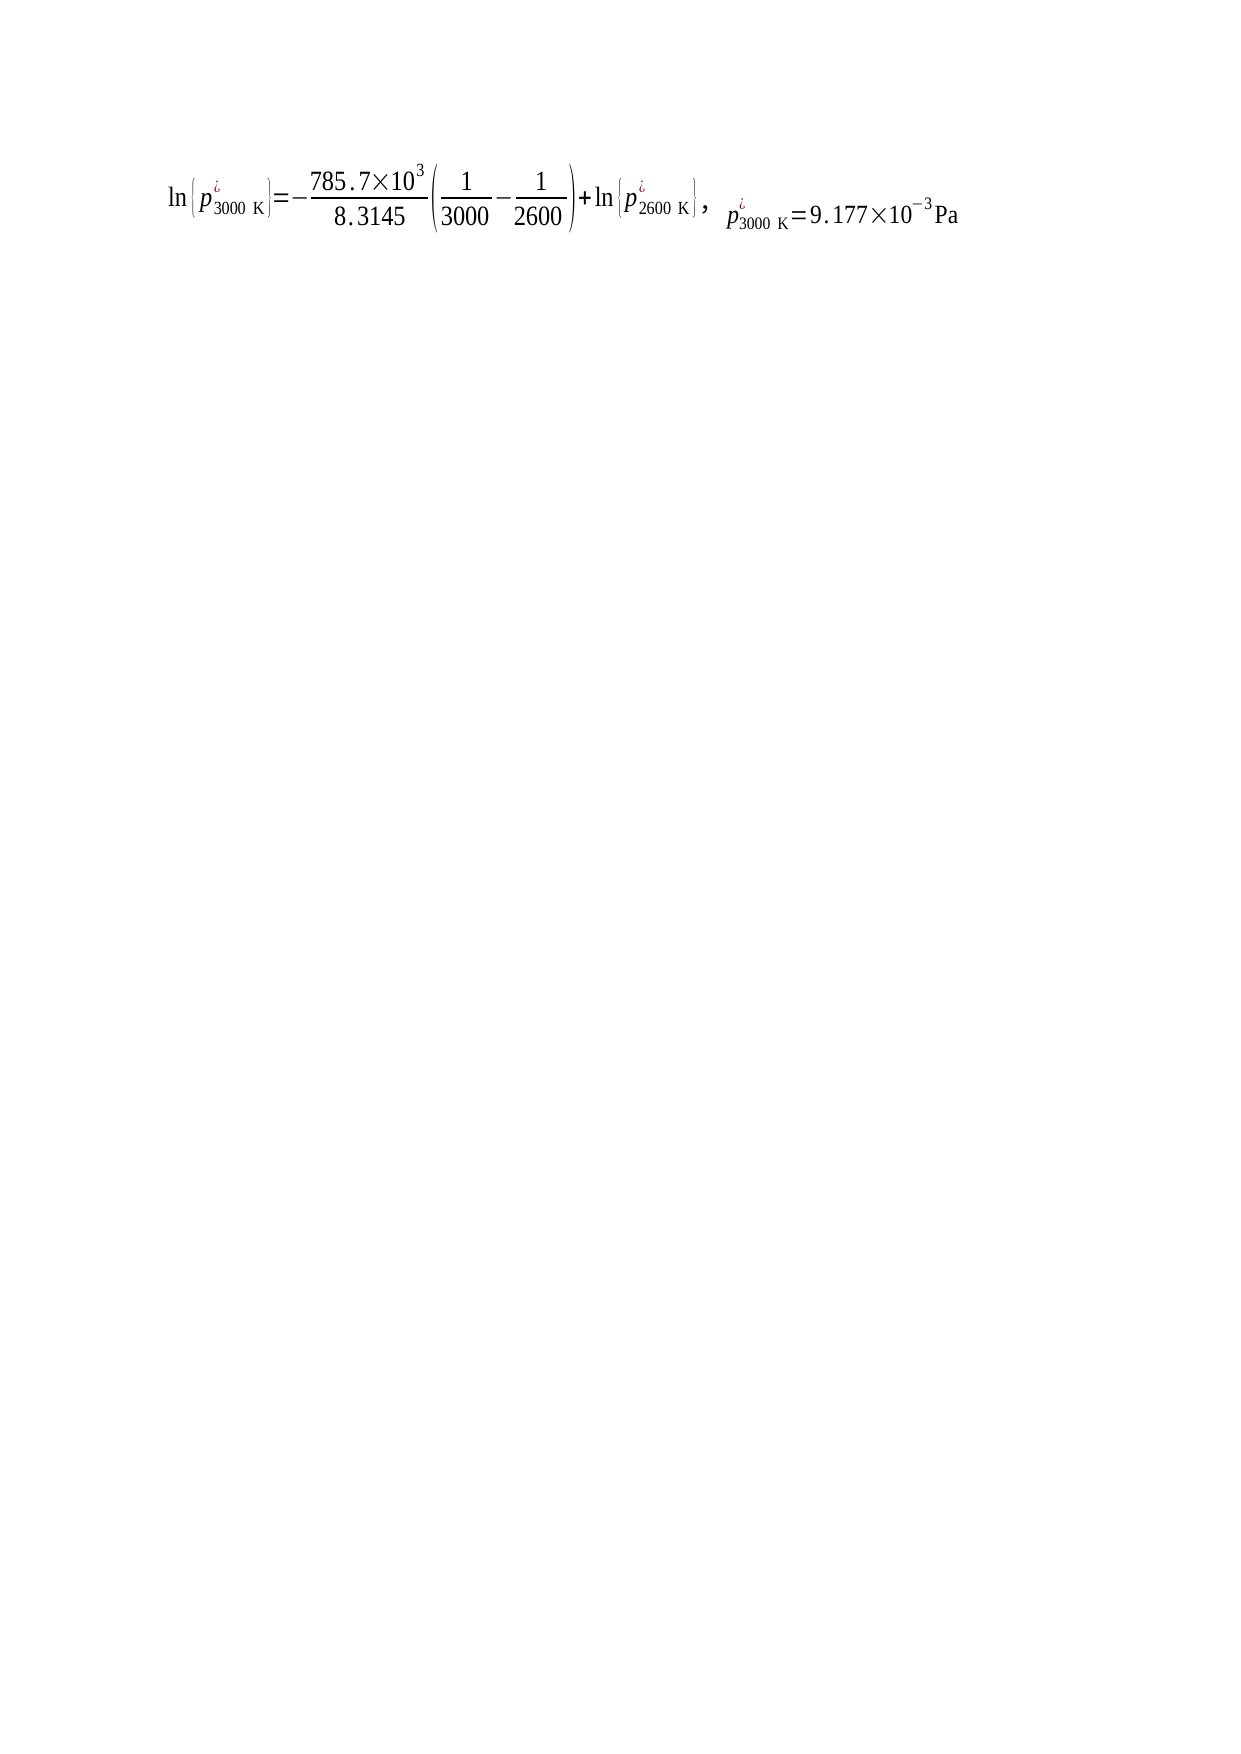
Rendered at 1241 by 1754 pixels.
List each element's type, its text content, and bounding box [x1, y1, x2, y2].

text ， [118, 161, 1122, 241]
